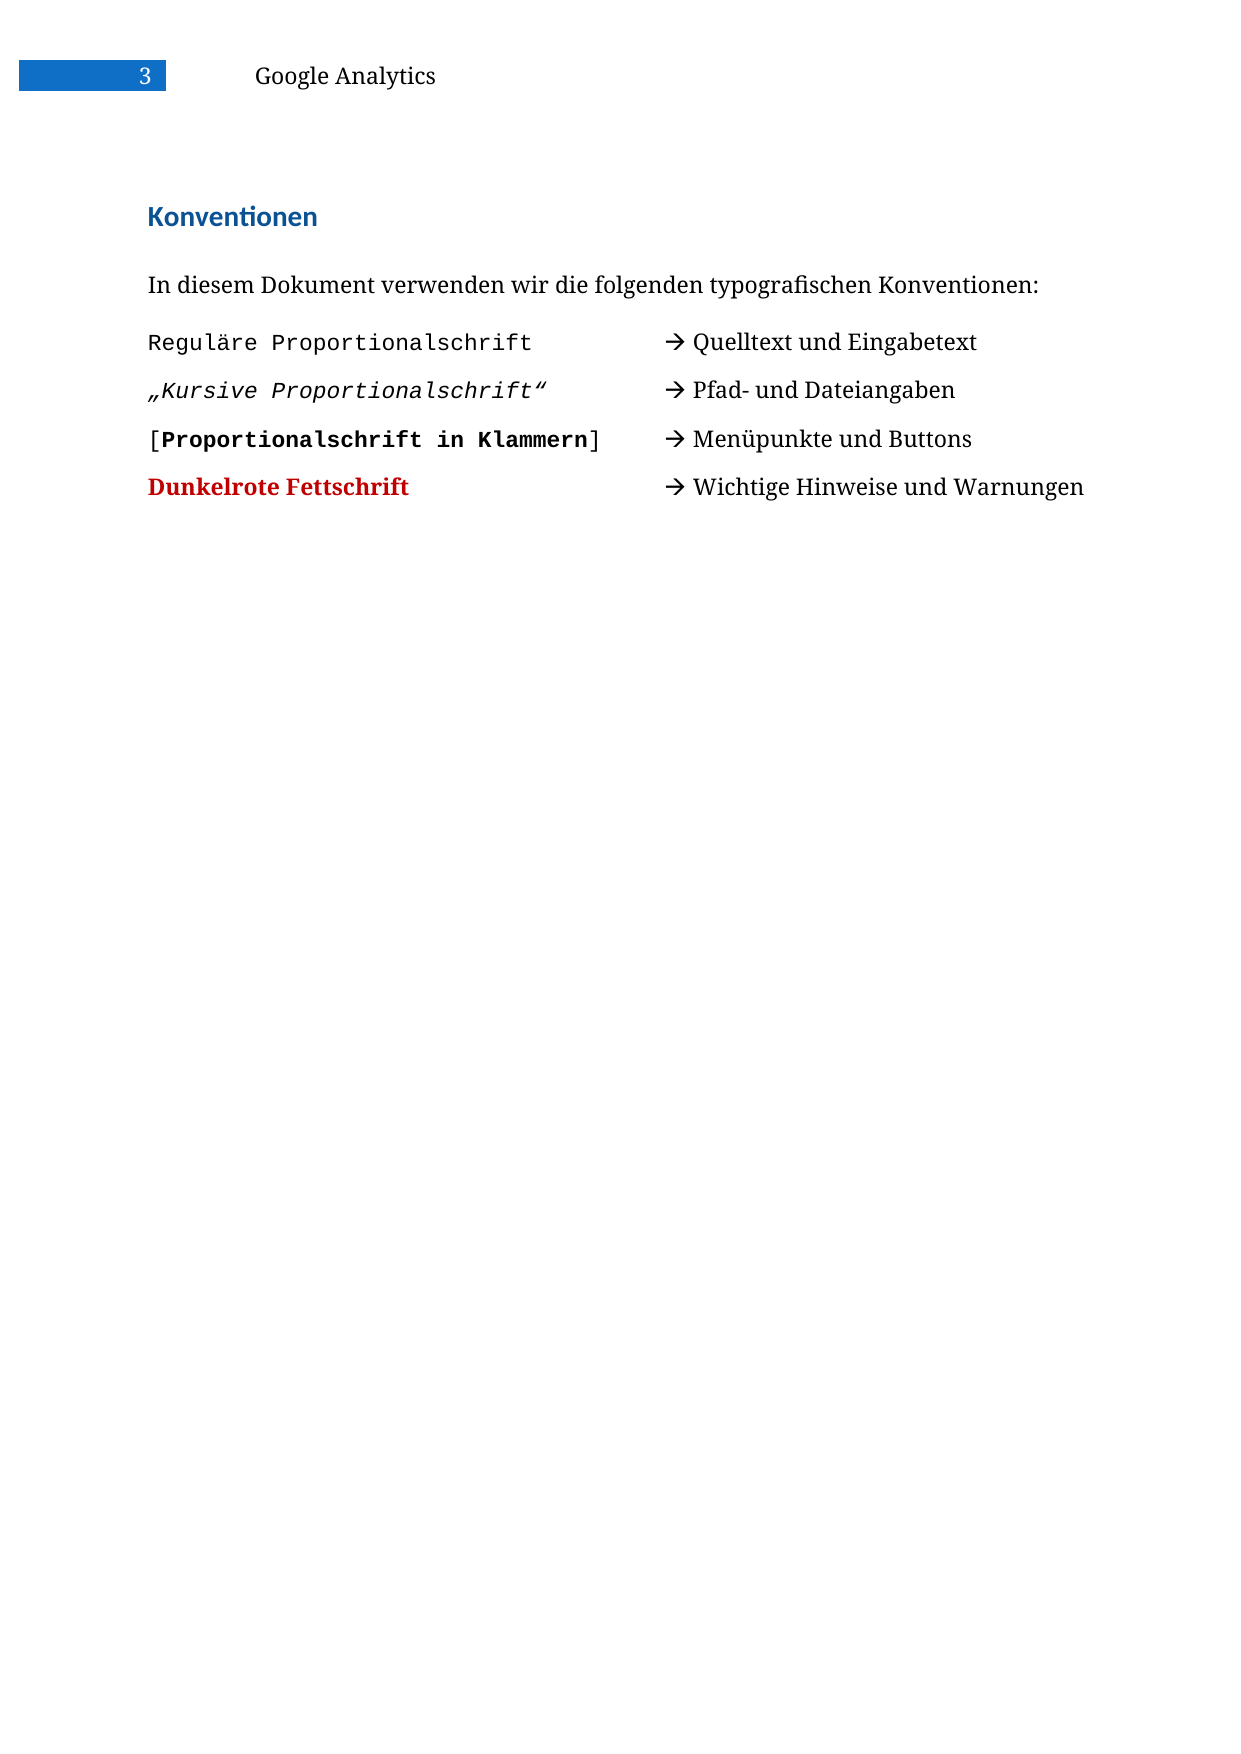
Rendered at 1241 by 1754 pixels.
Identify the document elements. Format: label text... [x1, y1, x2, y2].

text [Proportionalschrift in Klammern] Menüpunkte und Buttons [148, 423, 1093, 454]
subtitle Konventionen [148, 198, 1093, 233]
text Dunkelrote Fettschrift Wichtige Hinweise und Warnungen [148, 471, 1093, 502]
text In diesem Dokument verwenden wir die folgenden typografischen Konventionen: [148, 269, 1093, 300]
text „Kursive Proportionalschrift“ Pfad- und Dateiangaben [148, 374, 1093, 406]
text Reguläre Proportionalschrift Quelltext und Eingabetext [148, 326, 1093, 357]
